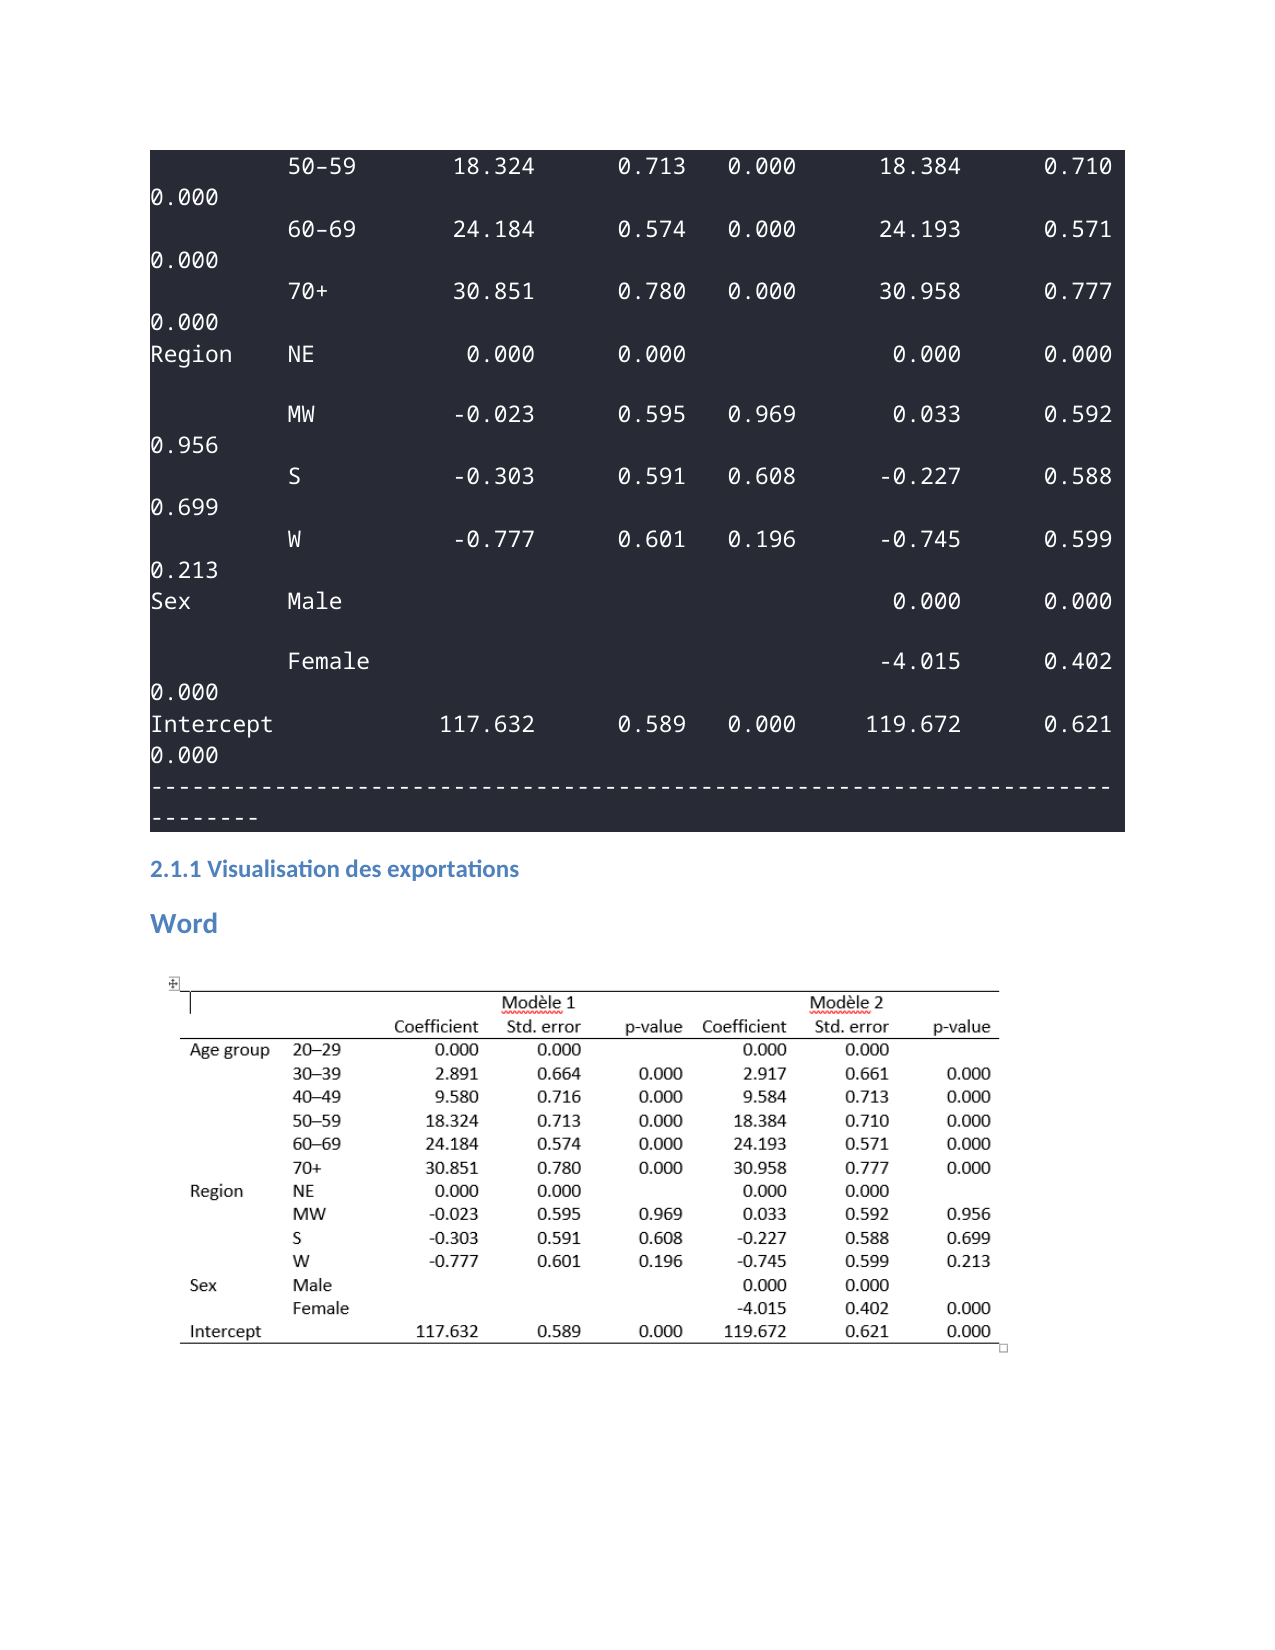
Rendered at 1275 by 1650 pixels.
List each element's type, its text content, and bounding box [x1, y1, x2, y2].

subtitle 2.1.1 Visualisation des exportations [150, 853, 1125, 884]
picture [168, 959, 1044, 1369]
subtitle Word [150, 905, 1125, 940]
